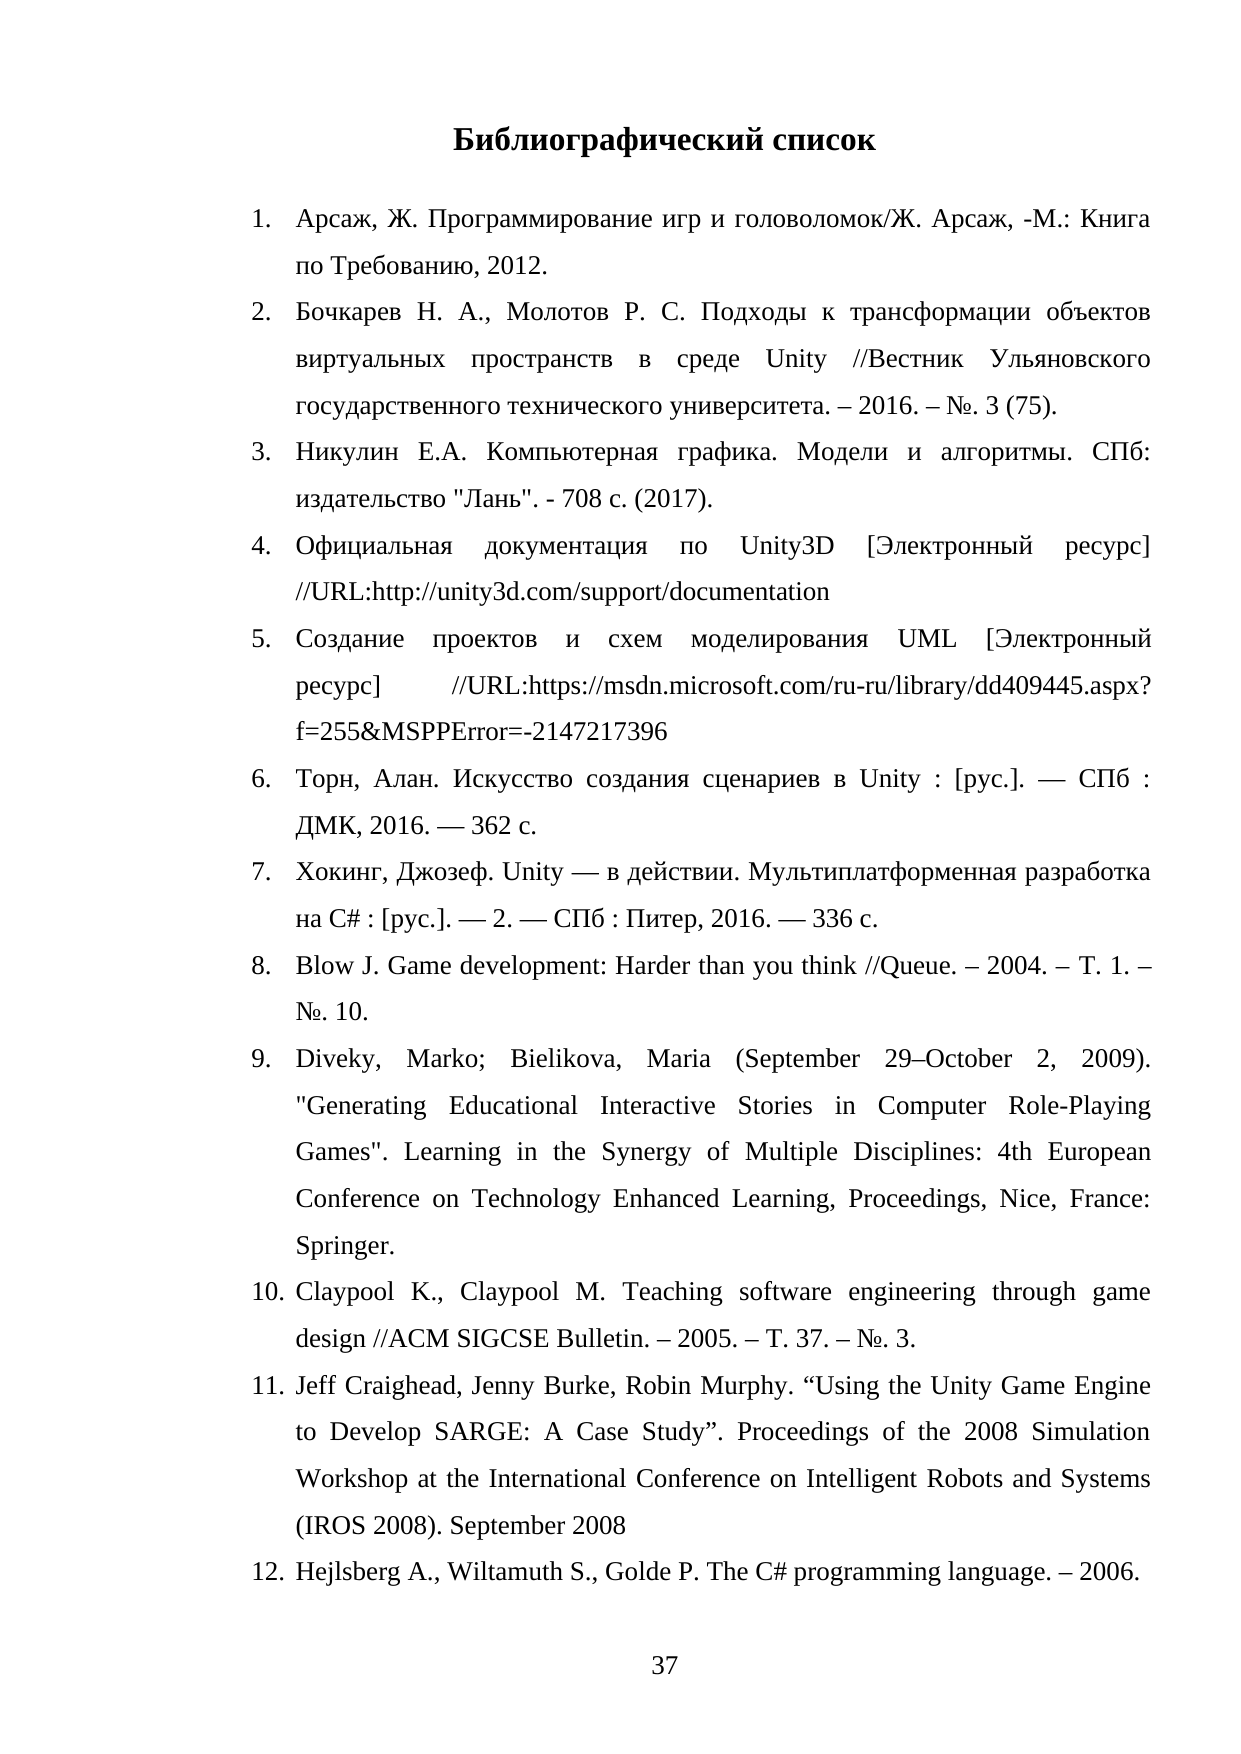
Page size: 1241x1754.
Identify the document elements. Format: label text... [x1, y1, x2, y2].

list Никулин Е.А. Компьютерная графика. Модели и алгоритмы. СПб: издательство "Лань". - 708 с. (2017). [251, 436, 1152, 513]
list Официальная документация по Unity3D [Электронный ресурс] //URL:http://unity3d.com/support/documentation [251, 529, 1152, 607]
list Создание проектов и схем моделирования UML [Электронный ресурс] //URL:https://msdn.microsoft.com/ru-ru/library/dd409445.aspx?f=255&MSPPError=-2147217396 [251, 622, 1152, 747]
list Diveky, Marko; Bielikova, Maria (September 29–October 2, 2009). "Generating Educational Interactive Stories in Computer Role-Playing Games". Learning in the Synergy of Multiple Disciplines: 4th European Conference on Technology Enhanced Learning, Proceedings, Nice, France: Springer. [251, 1042, 1152, 1260]
list Claypool K., Claypool M. Teaching software engineering through game design //ACM SIGCSE Bulletin. – 2005. – Т. 37. – №. 3. [251, 1276, 1152, 1353]
list Хокинг, Джозеф. Unity — в действии. Мультиплатформенная разработка на C# : [рус.]. — 2. — СПб : Питер, 2016. — 336 с. [251, 856, 1152, 933]
list Blow J. Game development: Harder than you think //Queue. – 2004. – Т. 1. – №. 10. [251, 949, 1152, 1027]
list Hejlsberg A., Wiltamuth S., Golde P. The C# programming language. – 2006. [251, 1556, 1152, 1587]
list Арсаж, Ж. Программирование игр и головоломок/Ж. Арсаж, -М.: Книга по Требованию, 2012. [251, 202, 1152, 280]
list Бочкарев Н. А., Молотов Р. С. Подходы к трансформации объектов виртуальных пространств в среде Unity //Вестник Ульяновского государственного технического университета. – 2016. – №. 3 (75). [251, 296, 1152, 420]
subtitle Библиографический список [177, 120, 1152, 158]
list Jeff Craighead, Jenny Burke, Robin Murphy. “Using the Unity Game Engine to Develop SARGE: A Case Study”. Proceedings of the 2008 Simulation Workshop at the International Conference on Intelligent Robots and Systems (IROS 2008). September 2008 [251, 1369, 1152, 1540]
list Торн, Алан. Искусство создания сценариев в Unity : [рус.]. — СПб : ДМК, 2016. — 362 с. [251, 762, 1152, 840]
